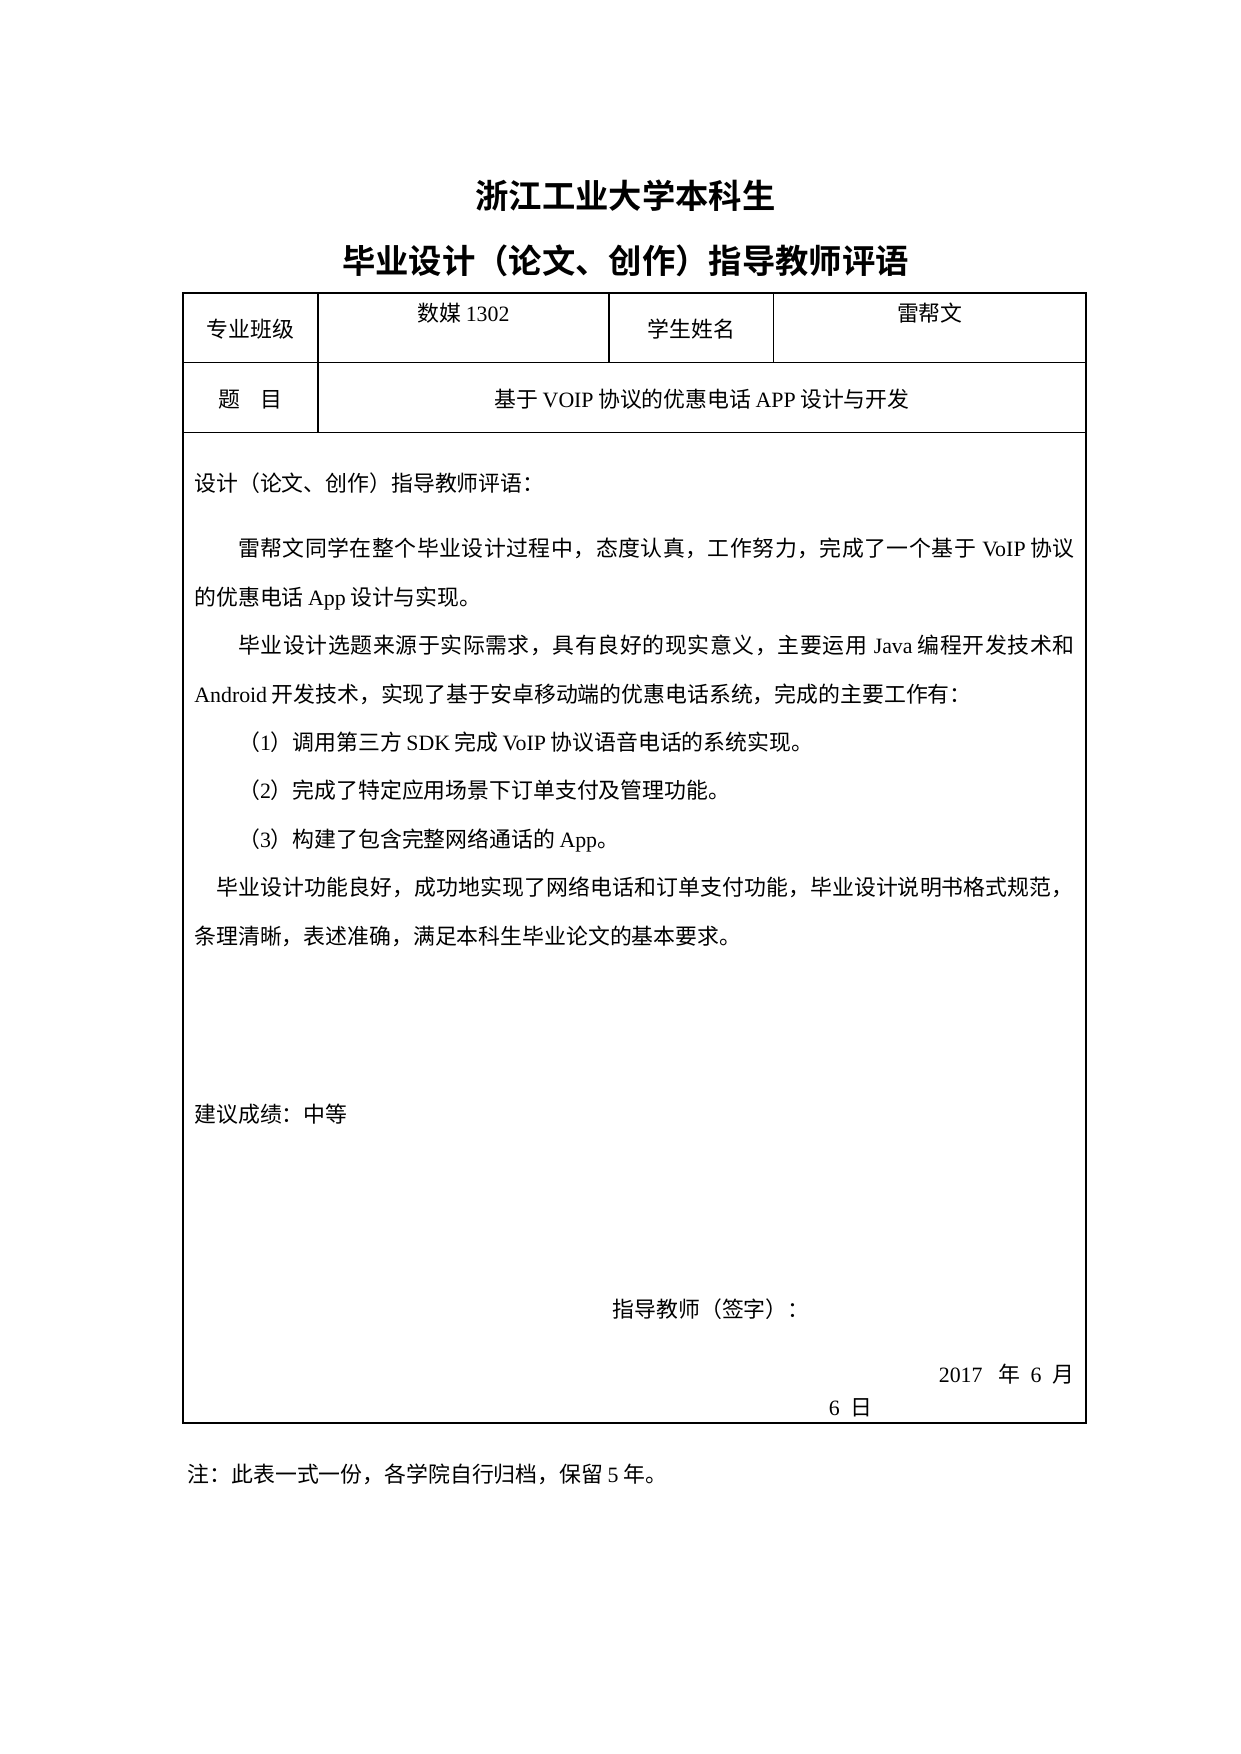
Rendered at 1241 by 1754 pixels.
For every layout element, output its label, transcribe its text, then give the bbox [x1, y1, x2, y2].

table_cell 基于VOIP协议的优惠电话APP设计与开发 [319, 363, 1085, 432]
table_cell 设计（论文、创作）指导教师评语： 雷帮文同学在整个毕业设计过程中，态度认真，工作努力，完成了一个基于VoIP协议的优惠电话App设计与实现。 毕业设计选题来源于实际需求，具有良好的现实意义，主要运用Java编程开发技术和Android开发技术，实现了基于安卓移动端的优惠电话系统，完成的主要工作有： 调用第三方SDK完成VoIP协议语音电话的系统实现。 完成了特定应用场景下订单支付及管理功能。 构建了包含完整网络通话的App。 毕业设计功能良好，成功地实现了网络电话和订单支付功能，毕业设计说明书格式规范，条理清晰，表述准确，满足本科生毕业论文的基本要求。 建议成绩：中等 指导教师（签字）： 2017 年 6 月 6 日 [184, 433, 1085, 1422]
text 浙江工业大学本科生 [198, 162, 1053, 227]
table_header 数媒1302 [319, 294, 608, 362]
table_header 学生姓名 [610, 294, 773, 362]
table_header 专业班级 [184, 294, 317, 362]
table_cell 题 目 [184, 363, 317, 432]
text 注：此表一式一份，各学院自行归档，保留5年。 [187, 1456, 1053, 1489]
table_header 雷帮文 [774, 294, 1085, 362]
text 毕业设计（论文、创作）指导教师评语 [198, 227, 1053, 292]
